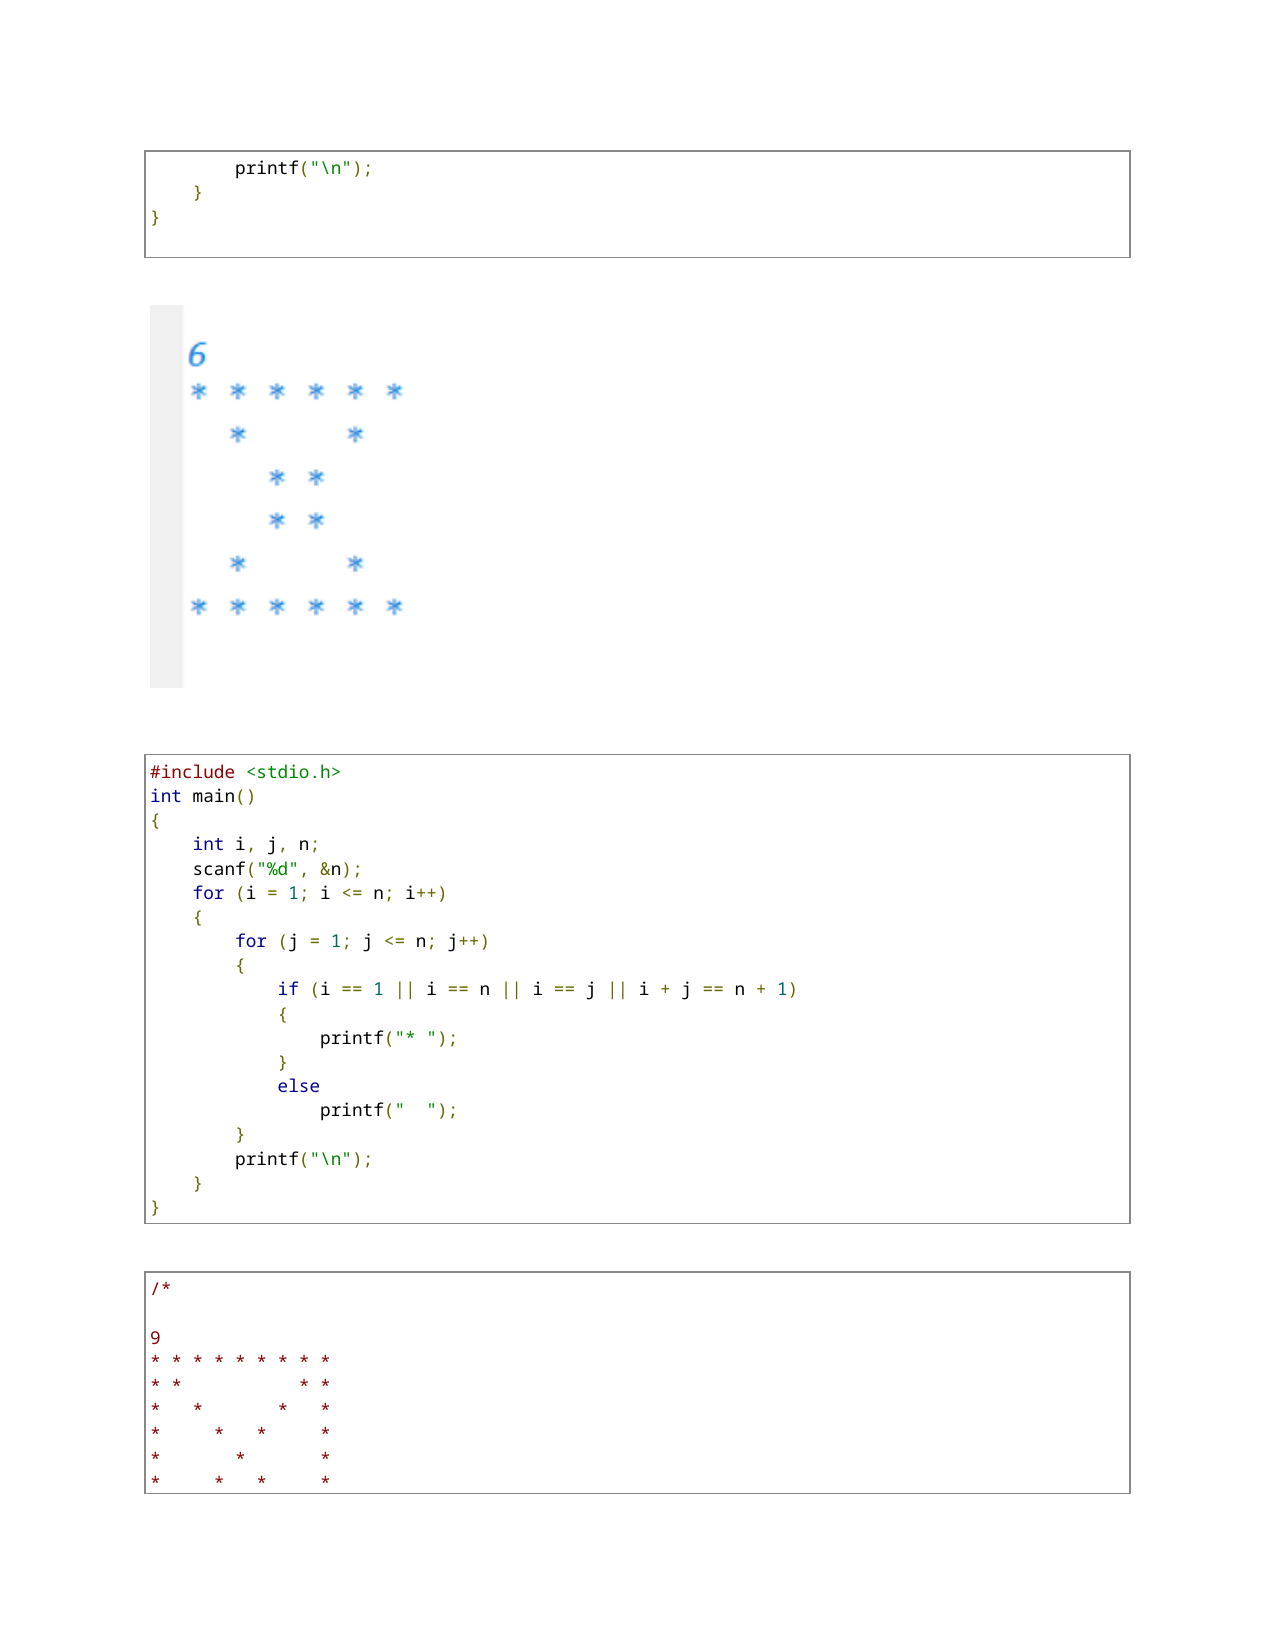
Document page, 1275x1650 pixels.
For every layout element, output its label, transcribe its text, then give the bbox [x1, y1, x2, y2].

text } [150, 1049, 1125, 1073]
text int main() [150, 783, 1125, 808]
text int i, j, n; [150, 832, 1125, 856]
text printf(" "); [150, 1098, 1125, 1122]
text 9 [150, 1325, 1125, 1349]
text { [150, 1001, 1125, 1025]
text printf("* "); [150, 1025, 1125, 1049]
text #include <stdio.h> [146, 755, 1129, 783]
picture [150, 305, 513, 688]
text } [146, 1188, 1129, 1223]
text } [150, 180, 1125, 204]
text if (i == 1 || i == n || i == j || i + j == n + 1) [150, 977, 1125, 1001]
text /* [146, 1273, 1129, 1301]
text { [150, 808, 1125, 832]
text * * * * [150, 1422, 1125, 1446]
text for (i = 1; i <= n; i++) [150, 880, 1125, 904]
text * * * * [150, 1398, 1125, 1422]
text else [150, 1073, 1125, 1098]
text } [150, 1170, 1125, 1188]
text for (j = 1; j <= n; j++) [150, 928, 1125, 953]
text } [150, 204, 1125, 228]
text { [150, 953, 1125, 977]
text * * * * [150, 1373, 1125, 1398]
text } [150, 1122, 1125, 1146]
text printf("\n"); [150, 1146, 1125, 1170]
text printf("\n"); [146, 152, 1129, 180]
text * * * * * * * * * [150, 1349, 1125, 1373]
text scanf("%d", &n); [150, 856, 1125, 880]
text * * * * [150, 1470, 1125, 1493]
text { [150, 904, 1125, 928]
text * * * [150, 1446, 1125, 1470]
